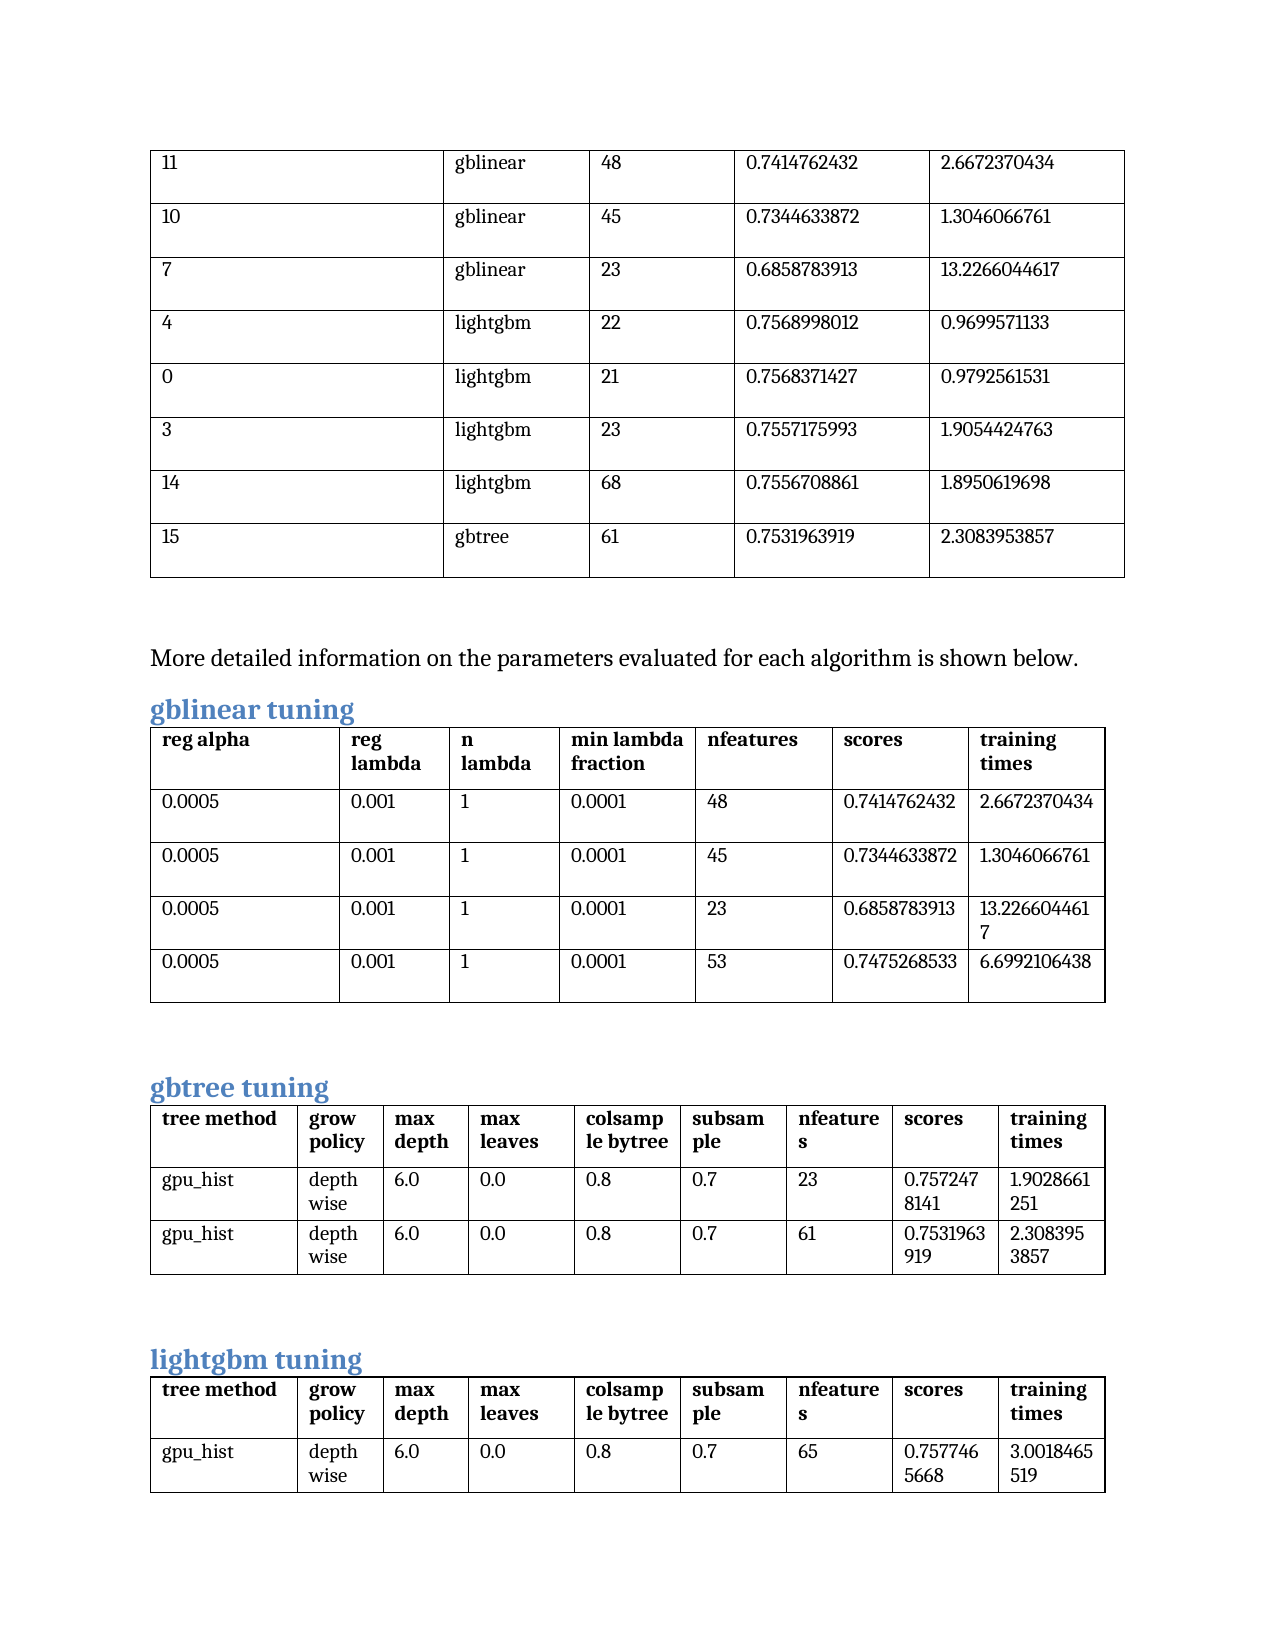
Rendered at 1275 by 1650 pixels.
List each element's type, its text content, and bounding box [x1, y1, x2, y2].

table_cell 0.0001 [560, 843, 695, 896]
table_cell gblinear [444, 151, 589, 203]
table_cell 61 [590, 524, 734, 577]
table_cell depthwise [298, 1168, 383, 1220]
table_cell 53 [696, 950, 832, 1002]
table_cell 1.8950619698 [930, 471, 1124, 523]
table_cell 1 [450, 843, 559, 896]
table_header scores [893, 1106, 998, 1167]
table_cell 13.2266044617 [930, 258, 1124, 310]
table_cell 2.3083953857 [999, 1221, 1104, 1273]
table_cell 23 [787, 1168, 892, 1220]
table_cell 1 [450, 790, 559, 842]
table_cell 0.7 [681, 1221, 786, 1273]
table_cell 13.2266044617 [969, 897, 1104, 949]
subtitle lightgbm tuning [150, 1343, 1125, 1376]
table_cell 61 [787, 1221, 892, 1273]
table_header max leaves [469, 1106, 574, 1167]
table_cell 0.7414762432 [833, 790, 968, 842]
table_header scores [893, 1378, 998, 1438]
table_cell 0 [151, 364, 443, 417]
table_cell 1.3046066761 [930, 204, 1124, 257]
table_cell 0.0005 [151, 950, 339, 1002]
table_cell 1 [450, 950, 559, 1002]
table_header reg lambda [340, 728, 449, 789]
table_cell 0.7344633872 [833, 843, 968, 896]
table_cell 0.0005 [151, 843, 339, 896]
table_cell gpu_hist [151, 1168, 297, 1220]
table_cell 0.7 [681, 1439, 786, 1492]
table_cell 23 [696, 897, 832, 949]
table_header nfeatures [787, 1378, 892, 1438]
table_cell 0.0001 [560, 897, 695, 949]
table_header colsample bytree [575, 1106, 680, 1167]
table_header training times [999, 1106, 1104, 1167]
table_cell 6.6992106438 [969, 950, 1104, 1002]
table_cell 0.6858783913 [735, 258, 929, 310]
table_cell 3.0018465519 [999, 1439, 1104, 1492]
table_cell lightgbm [444, 471, 589, 523]
table_cell 2.3083953857 [930, 524, 1124, 577]
table_cell depthwise [298, 1221, 383, 1273]
table_cell 1.9054424763 [930, 418, 1124, 470]
table_header max leaves [469, 1378, 574, 1438]
table_cell 0.8 [575, 1439, 680, 1492]
table_cell 0.0005 [151, 790, 339, 842]
table_cell 0.7556708861 [735, 471, 929, 523]
table_cell 0.9792561531 [930, 364, 1124, 417]
table_cell 0.7568998012 [735, 311, 929, 363]
table_cell 45 [696, 843, 832, 896]
table_cell 0.0 [469, 1439, 574, 1492]
table_header tree method [151, 1378, 297, 1438]
table_cell 0.9699571133 [930, 311, 1124, 363]
table_cell 48 [696, 790, 832, 842]
table_cell 2.6672370434 [930, 151, 1124, 203]
table_cell gpu_hist [151, 1439, 297, 1492]
table_cell 0.7475268533 [833, 950, 968, 1002]
table_cell 0.7531963919 [735, 524, 929, 577]
table_header subsample [681, 1378, 786, 1438]
table_cell 0.001 [340, 790, 449, 842]
table_header max depth [384, 1106, 468, 1167]
table_cell 0.0 [469, 1221, 574, 1273]
table_cell lightgbm [444, 418, 589, 470]
table_cell 48 [590, 151, 734, 203]
text More detailed information on the parameters evaluated for each algorithm is shown below. [150, 644, 1125, 673]
table_cell 0.8 [575, 1168, 680, 1220]
table_header nfeatures [787, 1106, 892, 1167]
table_cell 0.7577465668 [893, 1439, 998, 1492]
table_cell 3 [151, 418, 443, 470]
table_cell 0.7414762432 [735, 151, 929, 203]
table_cell 6.0 [384, 1221, 468, 1273]
table_cell 11 [151, 151, 443, 203]
table_header max depth [384, 1378, 468, 1438]
table_cell 65 [787, 1439, 892, 1492]
table_cell 15 [151, 524, 443, 577]
table_cell 23 [590, 258, 734, 310]
table_cell 10 [151, 204, 443, 257]
table_cell 2.6672370434 [969, 790, 1104, 842]
table_header scores [833, 728, 968, 789]
table_cell 22 [590, 311, 734, 363]
table_cell 0.7568371427 [735, 364, 929, 417]
table_cell 0.7557175993 [735, 418, 929, 470]
table_cell 0.001 [340, 950, 449, 1002]
table_cell 6.0 [384, 1168, 468, 1220]
table_cell 0.6858783913 [833, 897, 968, 949]
table_cell 45 [590, 204, 734, 257]
table_cell 0.0 [469, 1168, 574, 1220]
table_cell 4 [151, 311, 443, 363]
table_cell 7 [151, 258, 443, 310]
table_cell 0.7572478141 [893, 1168, 998, 1220]
table_cell gpu_hist [151, 1221, 297, 1273]
table_cell 6.0 [384, 1439, 468, 1492]
table_cell 14 [151, 471, 443, 523]
table_cell gbtree [444, 524, 589, 577]
table_cell 0.001 [340, 843, 449, 896]
table_header colsample bytree [575, 1378, 680, 1438]
table_header reg alpha [151, 728, 339, 789]
table_cell 0.0001 [560, 790, 695, 842]
subtitle gblinear tuning [150, 693, 1125, 727]
table_header grow policy [298, 1106, 383, 1167]
table_cell gblinear [444, 204, 589, 257]
table_header n lambda [450, 728, 559, 789]
table_cell 1.3046066761 [969, 843, 1104, 896]
table_cell 0.0005 [151, 897, 339, 949]
table_header grow policy [298, 1378, 383, 1438]
table_cell lightgbm [444, 364, 589, 417]
table_header nfeatures [696, 728, 832, 789]
table_cell 21 [590, 364, 734, 417]
table_cell gblinear [444, 258, 589, 310]
table_cell lightgbm [444, 311, 589, 363]
table_cell 23 [590, 418, 734, 470]
table_header training times [969, 728, 1104, 789]
table_header training times [999, 1378, 1104, 1438]
table_header tree method [151, 1106, 297, 1167]
table_cell 0.001 [340, 897, 449, 949]
subtitle gbtree tuning [150, 1072, 1125, 1105]
table_cell 0.7 [681, 1168, 786, 1220]
table_cell 1 [450, 897, 559, 949]
table_cell 0.0001 [560, 950, 695, 1002]
table_cell 0.7344633872 [735, 204, 929, 257]
table_cell 0.8 [575, 1221, 680, 1273]
table_header min lambda fraction [560, 728, 695, 789]
table_header subsample [681, 1106, 786, 1167]
table_cell depthwise [298, 1439, 383, 1492]
table_cell 0.7531963919 [893, 1221, 998, 1273]
table_cell 68 [590, 471, 734, 523]
table_cell 1.9028661251 [999, 1168, 1104, 1220]
